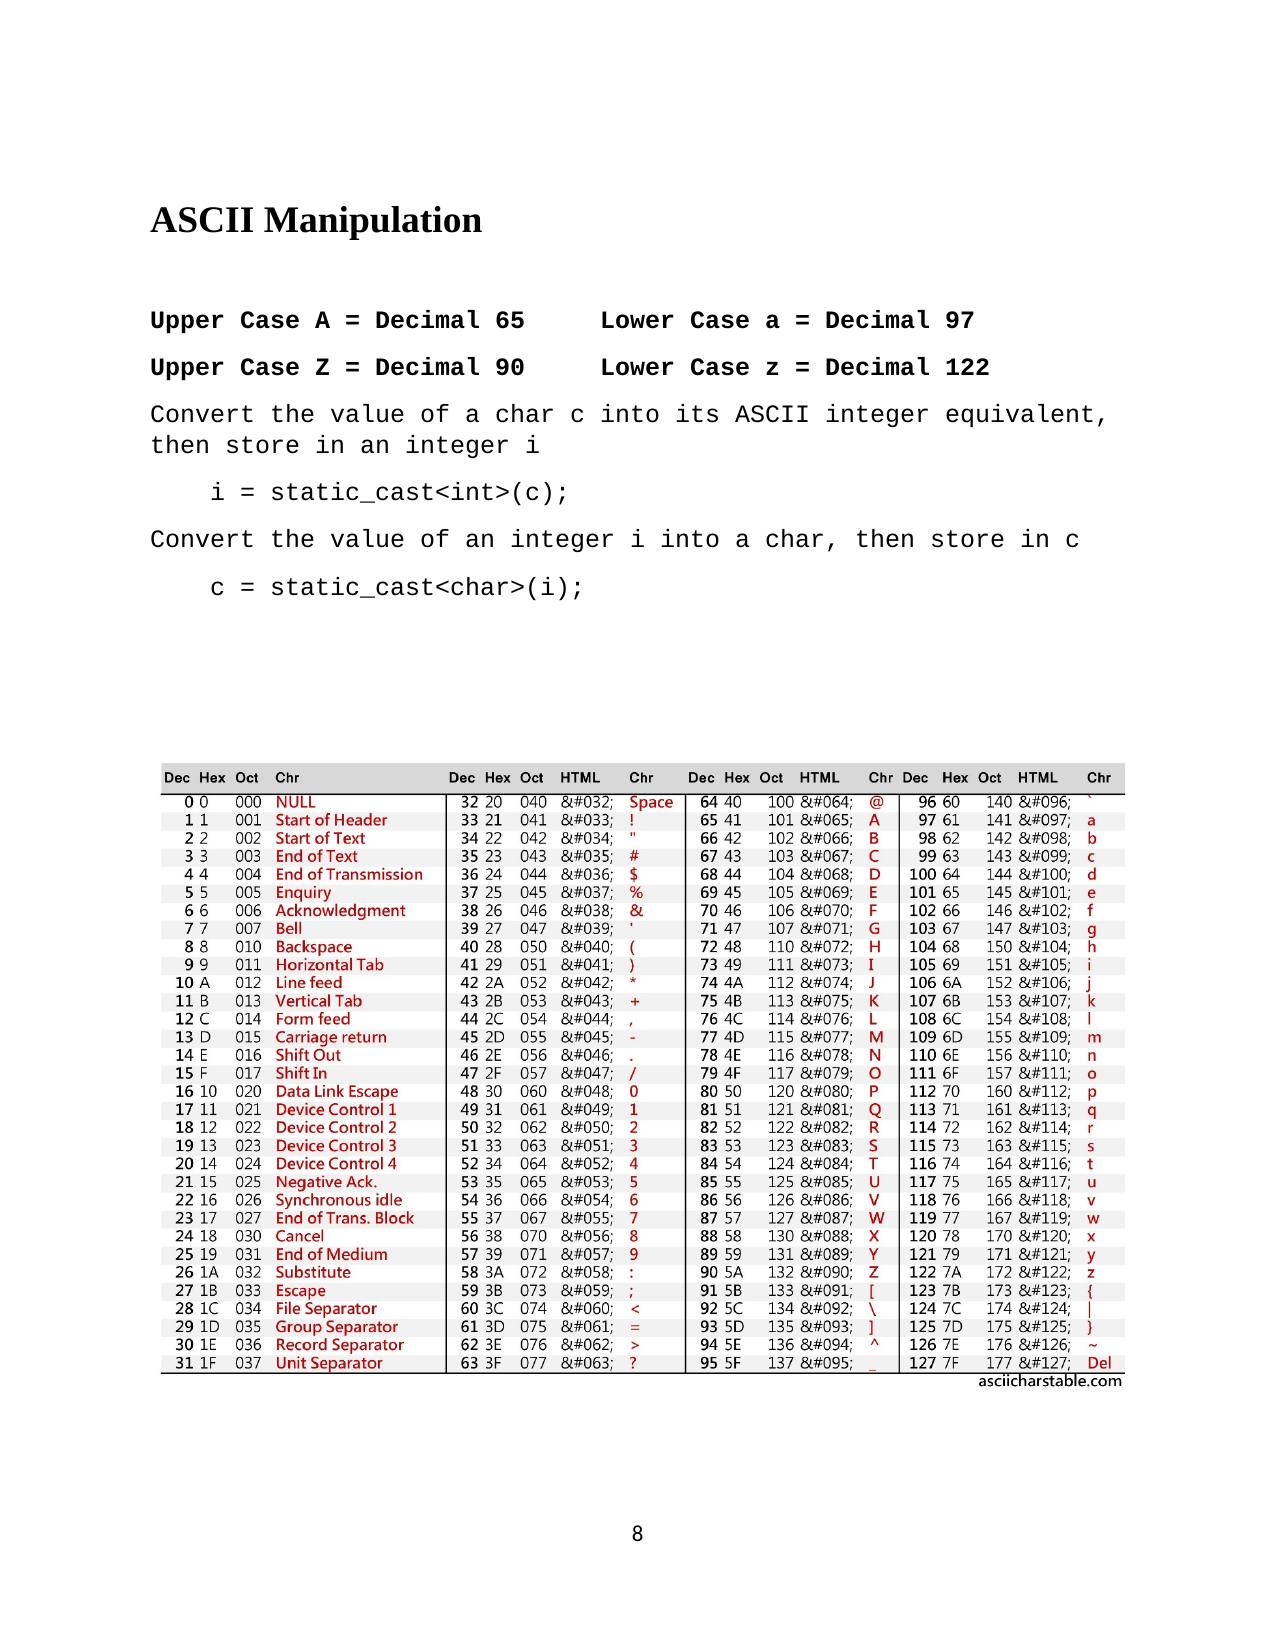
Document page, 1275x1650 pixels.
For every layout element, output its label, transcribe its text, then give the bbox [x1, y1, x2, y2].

text c = static_cast<char>(i); [150, 574, 1125, 602]
text Upper Case A = Decimal 65 Lower Case a = Decimal 97 [150, 308, 1125, 336]
text Convert the value of an integer i into a char, then store in c [150, 527, 1125, 555]
text Upper Case Z = Decimal 90 Lower Case z = Decimal 122 [150, 355, 1125, 383]
text ASCII Manipulation [150, 197, 1125, 240]
text i = static_cast<int>(c); [150, 480, 1125, 508]
text Convert the value of a char c into its ASCII integer equivalent, then store in an integer i [150, 402, 1125, 461]
picture [150, 761, 1125, 1390]
